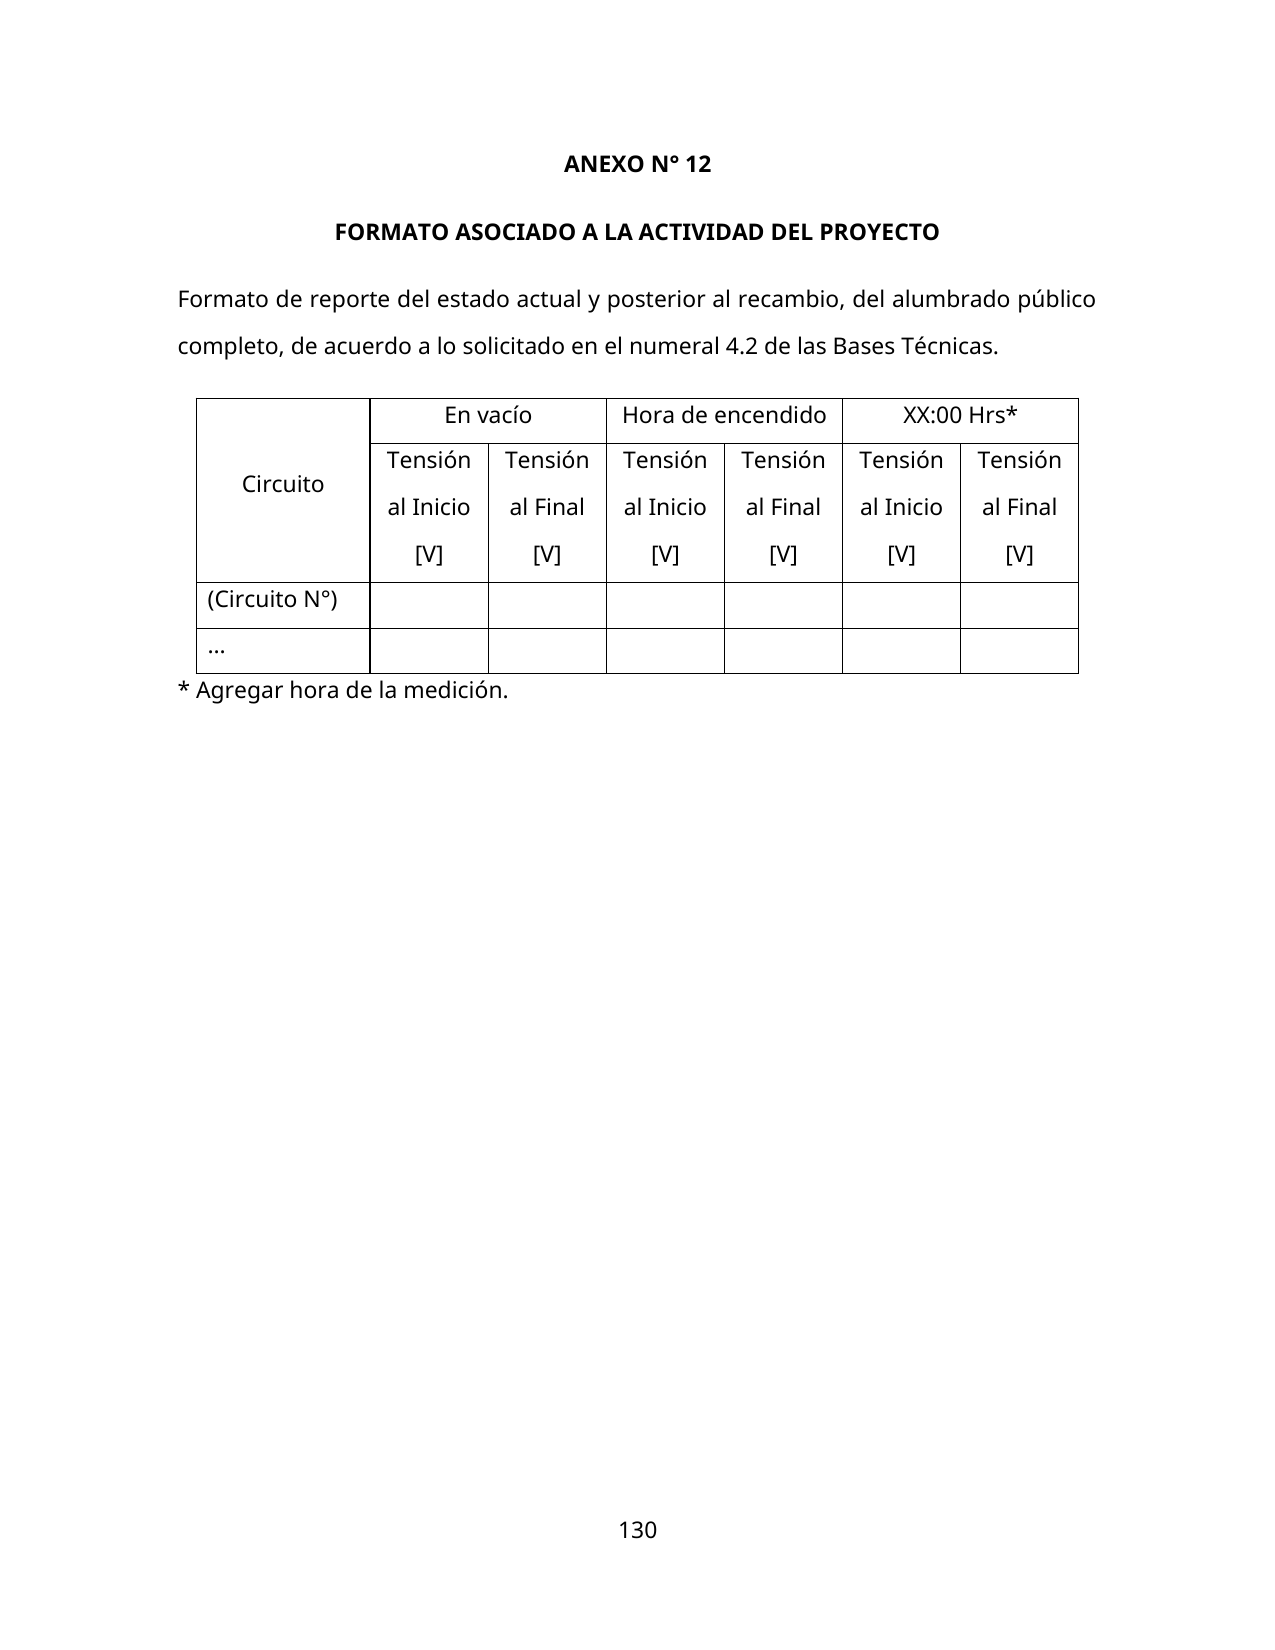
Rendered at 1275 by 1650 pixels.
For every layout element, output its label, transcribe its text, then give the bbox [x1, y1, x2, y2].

table_cell [489, 583, 606, 628]
table_cell Tensión al Final [V] [489, 444, 606, 582]
table_cell … [197, 629, 369, 673]
table_cell [371, 583, 488, 628]
subtitle ANEXO N° 12 [177, 148, 1098, 179]
table_header En vacío [371, 399, 606, 443]
table_cell [725, 583, 842, 628]
table_cell [725, 629, 842, 673]
table_cell [961, 629, 1078, 673]
table_cell [843, 583, 960, 628]
table_header XX:00 Hrs* [843, 399, 1078, 443]
table_cell [607, 583, 724, 628]
table_cell Tensión al Inicio [V] [371, 444, 488, 582]
table_cell [371, 629, 488, 673]
text Formato de reporte del estado actual y posterior al recambio, del alumbrado público completo, de acuerdo a lo solicitado en el numeral 4.2 de las Bases Técnicas. [177, 283, 1098, 361]
table_cell Tensión al Inicio [V] [843, 444, 960, 582]
text * Agregar hora de la medición. [177, 674, 1098, 705]
table_cell [843, 629, 960, 673]
table_cell Tensión al Final [V] [961, 444, 1078, 582]
table_cell (Circuito N°) [197, 583, 369, 628]
table_header Circuito [197, 399, 369, 582]
table_cell [961, 583, 1078, 628]
table_cell Tensión al Final [V] [725, 444, 842, 582]
table_cell [607, 629, 724, 673]
table_cell Tensión al Inicio [V] [607, 444, 724, 582]
table_cell [489, 629, 606, 673]
table_header Hora de encendido [607, 399, 842, 443]
text FORMATO ASOCIADO A LA ACTIVIDAD DEL PROYECTO [177, 215, 1098, 247]
